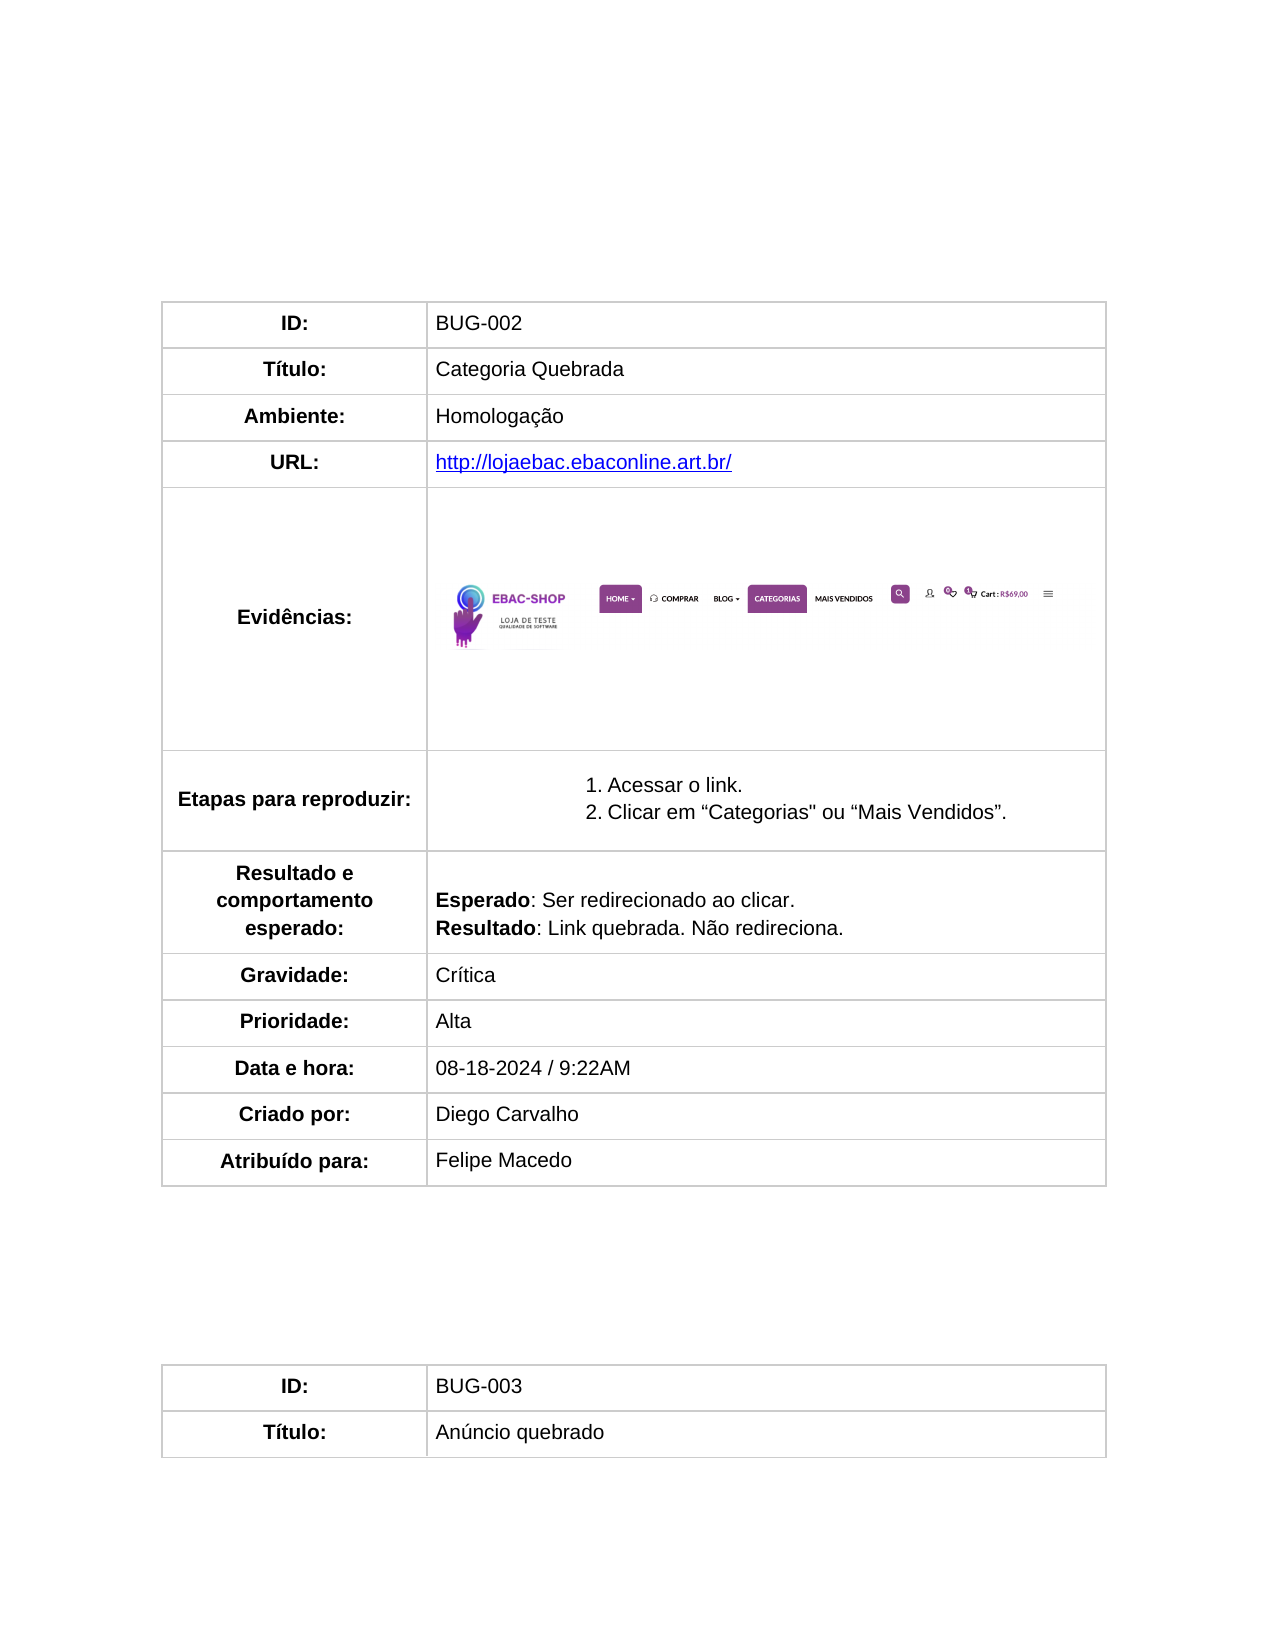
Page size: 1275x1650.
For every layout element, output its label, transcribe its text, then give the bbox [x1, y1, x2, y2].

table_header ID: [163, 1366, 426, 1410]
table_cell Esperado: Ser redirecionado ao clicar. Resultado: Link quebrada. Não redireciona. [428, 852, 1105, 953]
table_cell Categoria Quebrada [428, 349, 1105, 393]
table_cell Evidências: [163, 488, 426, 749]
table_cell Prioridade: [163, 1001, 426, 1046]
table_cell Criado por: [163, 1094, 426, 1138]
table_cell Título: [163, 349, 426, 393]
table_cell Ambiente: [163, 395, 426, 440]
picture [435, 583, 1097, 650]
table_cell Anúncio quebrado [428, 1412, 1105, 1456]
table_cell Acessar o link. Clicar em “Categorias" ou “Mais Vendidos”. [428, 751, 1105, 850]
table_cell URL: [163, 442, 426, 486]
table_header BUG-003 [428, 1366, 1105, 1410]
table_cell Alta [428, 1001, 1105, 1046]
table_cell Homologação [428, 395, 1105, 440]
table_cell Crítica [428, 954, 1105, 999]
table_header ID: [163, 303, 426, 347]
table_cell http://lojaebac.ebaconline.art.br/ [428, 442, 1105, 486]
table_cell Atribuído para: [163, 1140, 426, 1185]
table_cell [428, 488, 1105, 749]
table_cell Etapas para reproduzir: [163, 751, 426, 850]
table_cell 08-18-2024 / 9:22AM [428, 1047, 1105, 1092]
table_header BUG-002 [428, 303, 1105, 347]
table_cell Título: [163, 1412, 426, 1456]
table_cell Gravidade: [163, 954, 426, 999]
table_cell Resultado e comportamento esperado: [163, 852, 426, 953]
table_cell Felipe Macedo [428, 1140, 1105, 1185]
table_cell Data e hora: [163, 1047, 426, 1092]
table_cell Diego Carvalho [428, 1094, 1105, 1138]
